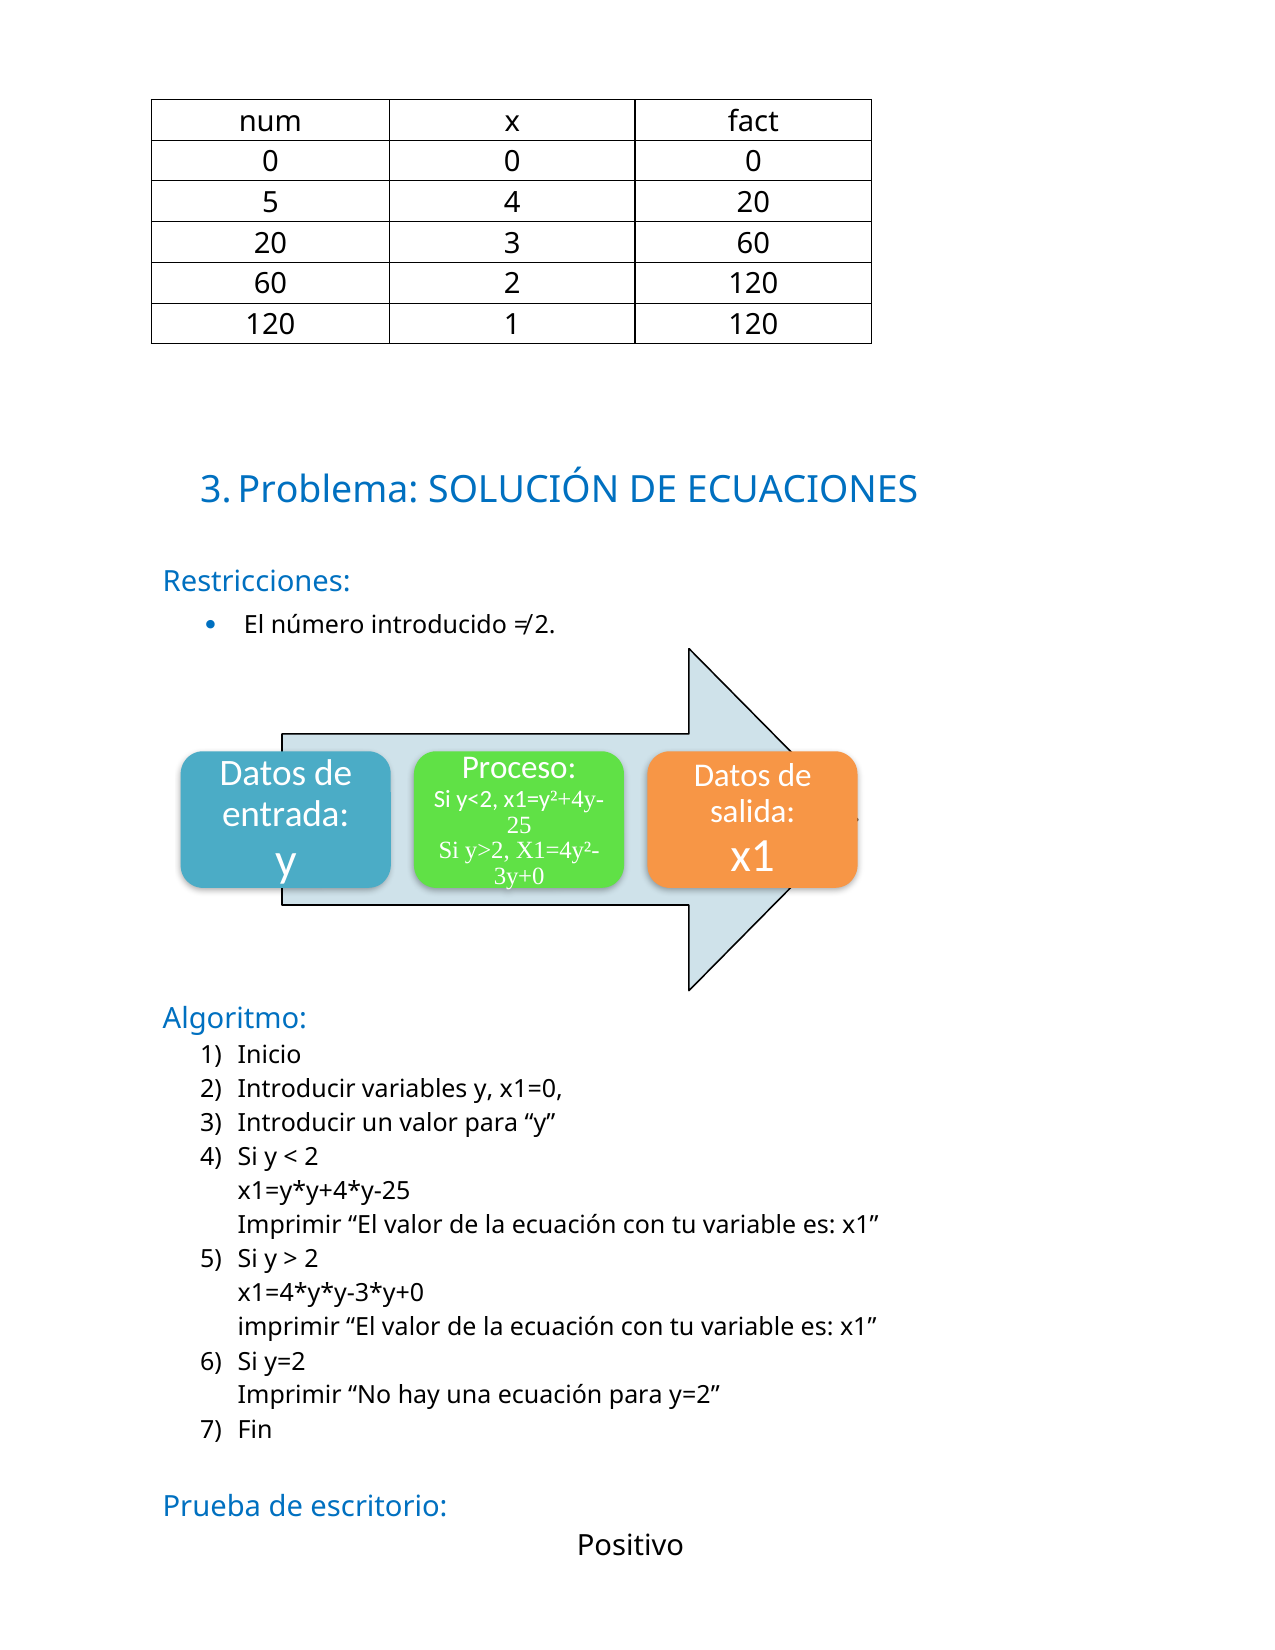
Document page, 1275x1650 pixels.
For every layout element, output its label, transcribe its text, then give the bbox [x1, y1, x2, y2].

table_cell 0 [636, 141, 871, 180]
table_cell 5 [152, 181, 389, 221]
table_header num [152, 100, 389, 139]
table_cell 20 [636, 181, 871, 221]
list Si y > 2 x1=4*y*y-3*y+0 imprimir “El valor de la ecuación con tu variable es: x1” [200, 1241, 1098, 1343]
table_cell 60 [152, 263, 389, 302]
table_cell 4 [390, 181, 634, 221]
list El número introducido ≠ 2. [206, 606, 1098, 640]
text Prueba de escritorio: [162, 1445, 1098, 1525]
list Problema: SOLUCIÓN DE ECUACIONES [200, 463, 1098, 514]
table_cell 0 [390, 141, 634, 180]
table_cell 60 [636, 222, 871, 262]
list Fin [200, 1411, 1098, 1445]
table_cell 1 [390, 304, 634, 343]
text Algoritmo: [162, 997, 1098, 1037]
table_header x [390, 100, 634, 139]
list Si y=2 Imprimir “No hay una ecuación para y=2” [200, 1343, 1098, 1411]
table_cell 3 [390, 222, 634, 262]
table_cell 120 [636, 263, 871, 302]
list Inicio [200, 1037, 1098, 1071]
table_header fact [636, 100, 871, 139]
table_cell 2 [390, 263, 634, 302]
table_cell 20 [152, 222, 389, 262]
table_cell 120 [636, 304, 871, 343]
list Si y < 2 x1=y*y+4*y-25 Imprimir “El valor de la ecuación con tu variable es: x1” [200, 1139, 1098, 1241]
table_cell 120 [152, 304, 389, 343]
text Restricciones: [162, 561, 1098, 600]
list Introducir variables y, x1=0, [200, 1071, 1098, 1105]
text Positivo [162, 1525, 1098, 1564]
list Introducir un valor para “y” [200, 1105, 1098, 1139]
table_cell 0 [152, 141, 389, 180]
